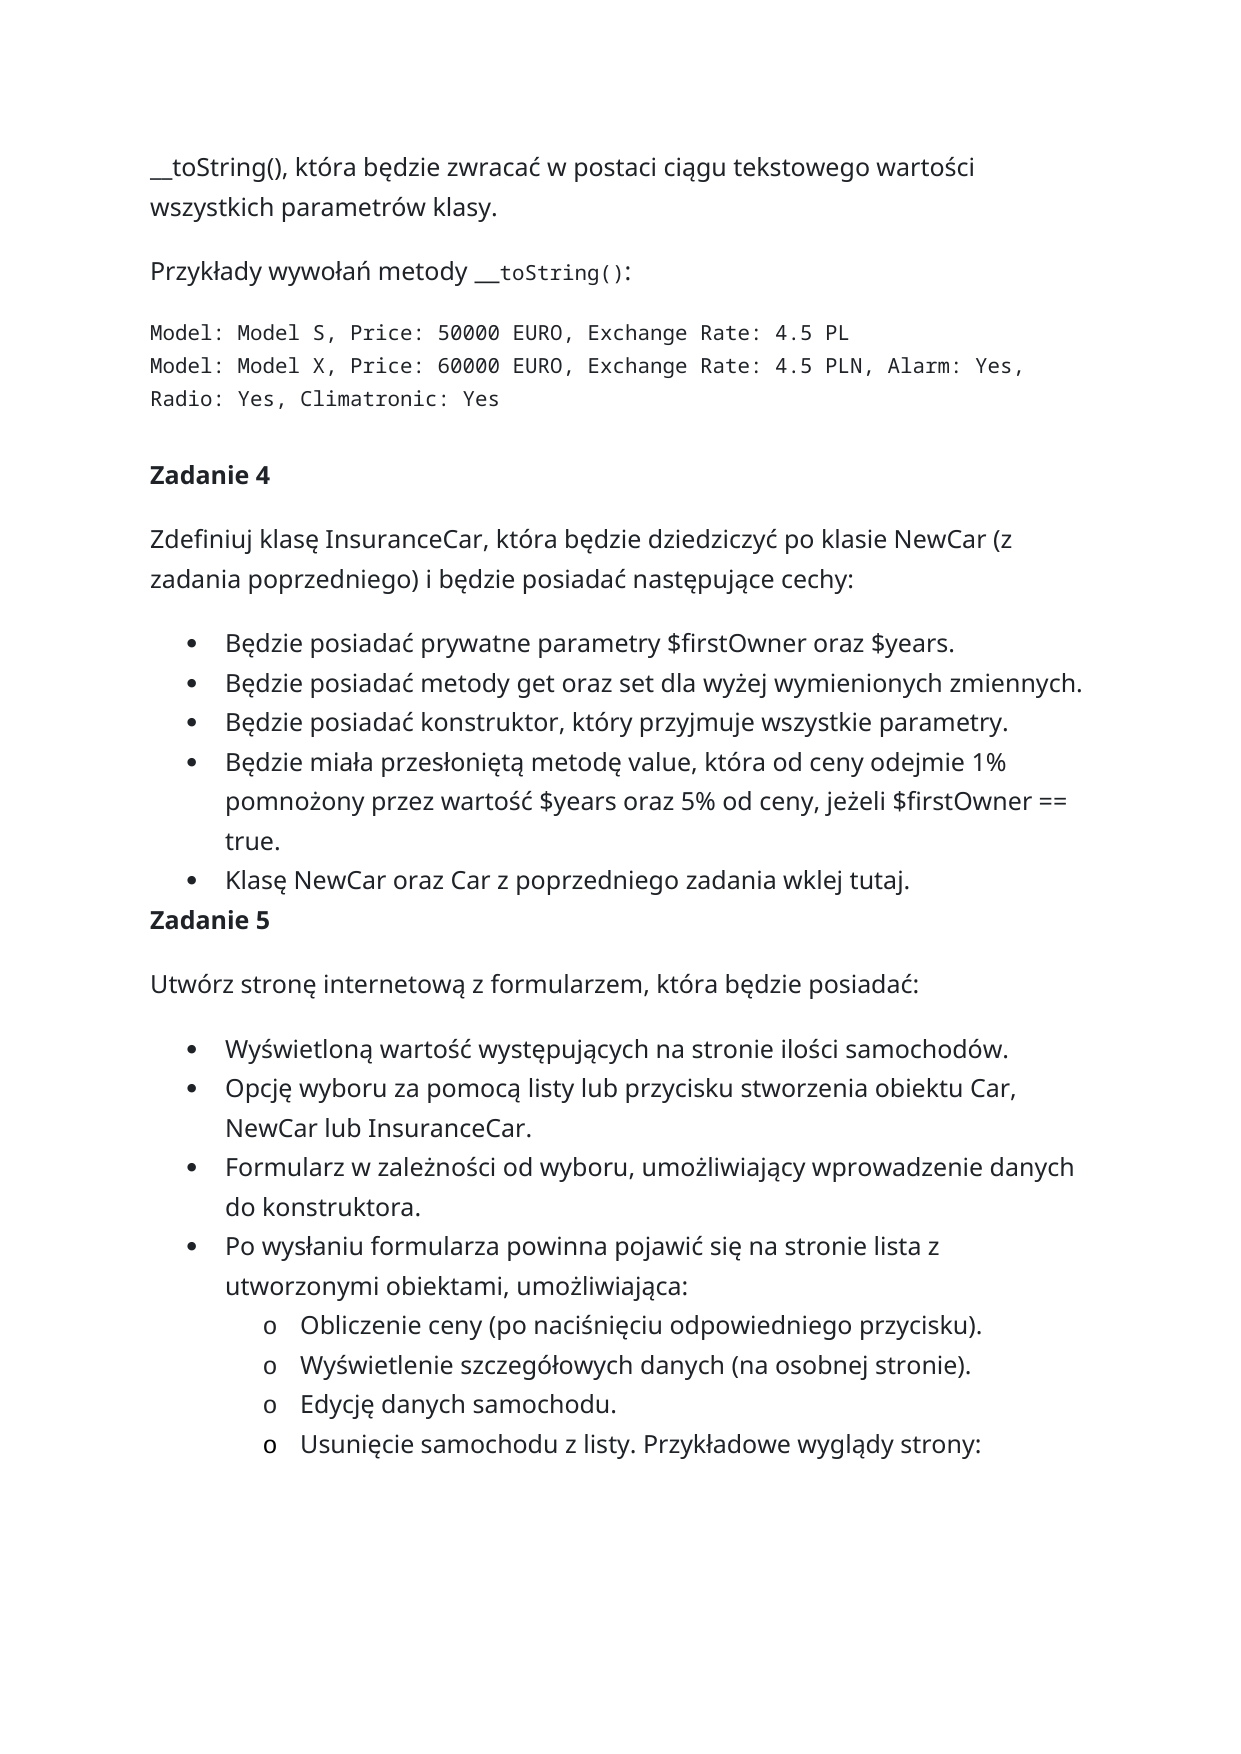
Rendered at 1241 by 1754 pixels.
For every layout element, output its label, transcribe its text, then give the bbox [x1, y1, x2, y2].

text Zadanie 5 [150, 902, 1090, 936]
list Będzie posiadać prywatne parametry $firstOwner oraz $years. [187, 626, 1090, 660]
list Wyświetlenie szczegółowych danych (na osobnej stronie). [262, 1347, 1090, 1382]
list Opcję wyboru za pomocą listy lub przycisku stworzenia obiektu Car, NewCar lub InsuranceCar. [187, 1071, 1090, 1144]
list Po wysłaniu formularza powinna pojawić się na stronie lista z utworzonymi obiektami, umożliwiająca: [187, 1229, 1090, 1302]
list Formularz w zależności od wyboru, umożliwiający wprowadzenie danych do konstruktora. [187, 1150, 1090, 1223]
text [150, 150, 1090, 223]
text Przykłady wywołań metody __toString(): [150, 254, 1090, 288]
text Zadanie 4 [150, 458, 1090, 492]
text Utwórz stronę internetową z formularzem, która będzie posiadać: [150, 967, 1090, 1001]
list Obliczenie ceny (po naciśnięciu odpowiedniego przycisku). [262, 1308, 1090, 1342]
list Będzie posiadać metody get oraz set dla wyżej wymienionych zmiennych. [187, 666, 1090, 699]
text Zdefiniuj klasę InsuranceCar, która będzie dziedziczyć po klasie NewCar (z zadania poprzedniego) i będzie posiadać następujące cechy: [150, 522, 1090, 596]
list Usunięcie samochodu z listy. Przykładowe wyglądy strony: [262, 1427, 1090, 1461]
list Edycję danych samochodu. [262, 1387, 1090, 1421]
list Będzie miała przesłoniętą metodę value, która od ceny odejmie 1% pomnożony przez wartość $years oraz 5% od ceny, jeżeli $firstOwner == true. [187, 744, 1090, 857]
list Będzie posiadać konstruktor, który przyjmuje wszystkie parametry. [187, 705, 1090, 739]
text Model: Model S, Price: 50000 EURO, Exchange Rate: 4.5 PL Model: Model X, Price: 60000 EURO, Exchange Rate: 4.5 PLN, Alarm: Yes, Radio: Yes, Climatronic: Yes [150, 318, 1090, 452]
list Wyświetloną wartość występujących na stronie ilości samochodów. [187, 1031, 1090, 1065]
list Klasę NewCar oraz Car z poprzedniego zadania wklej tutaj. [187, 863, 1090, 897]
